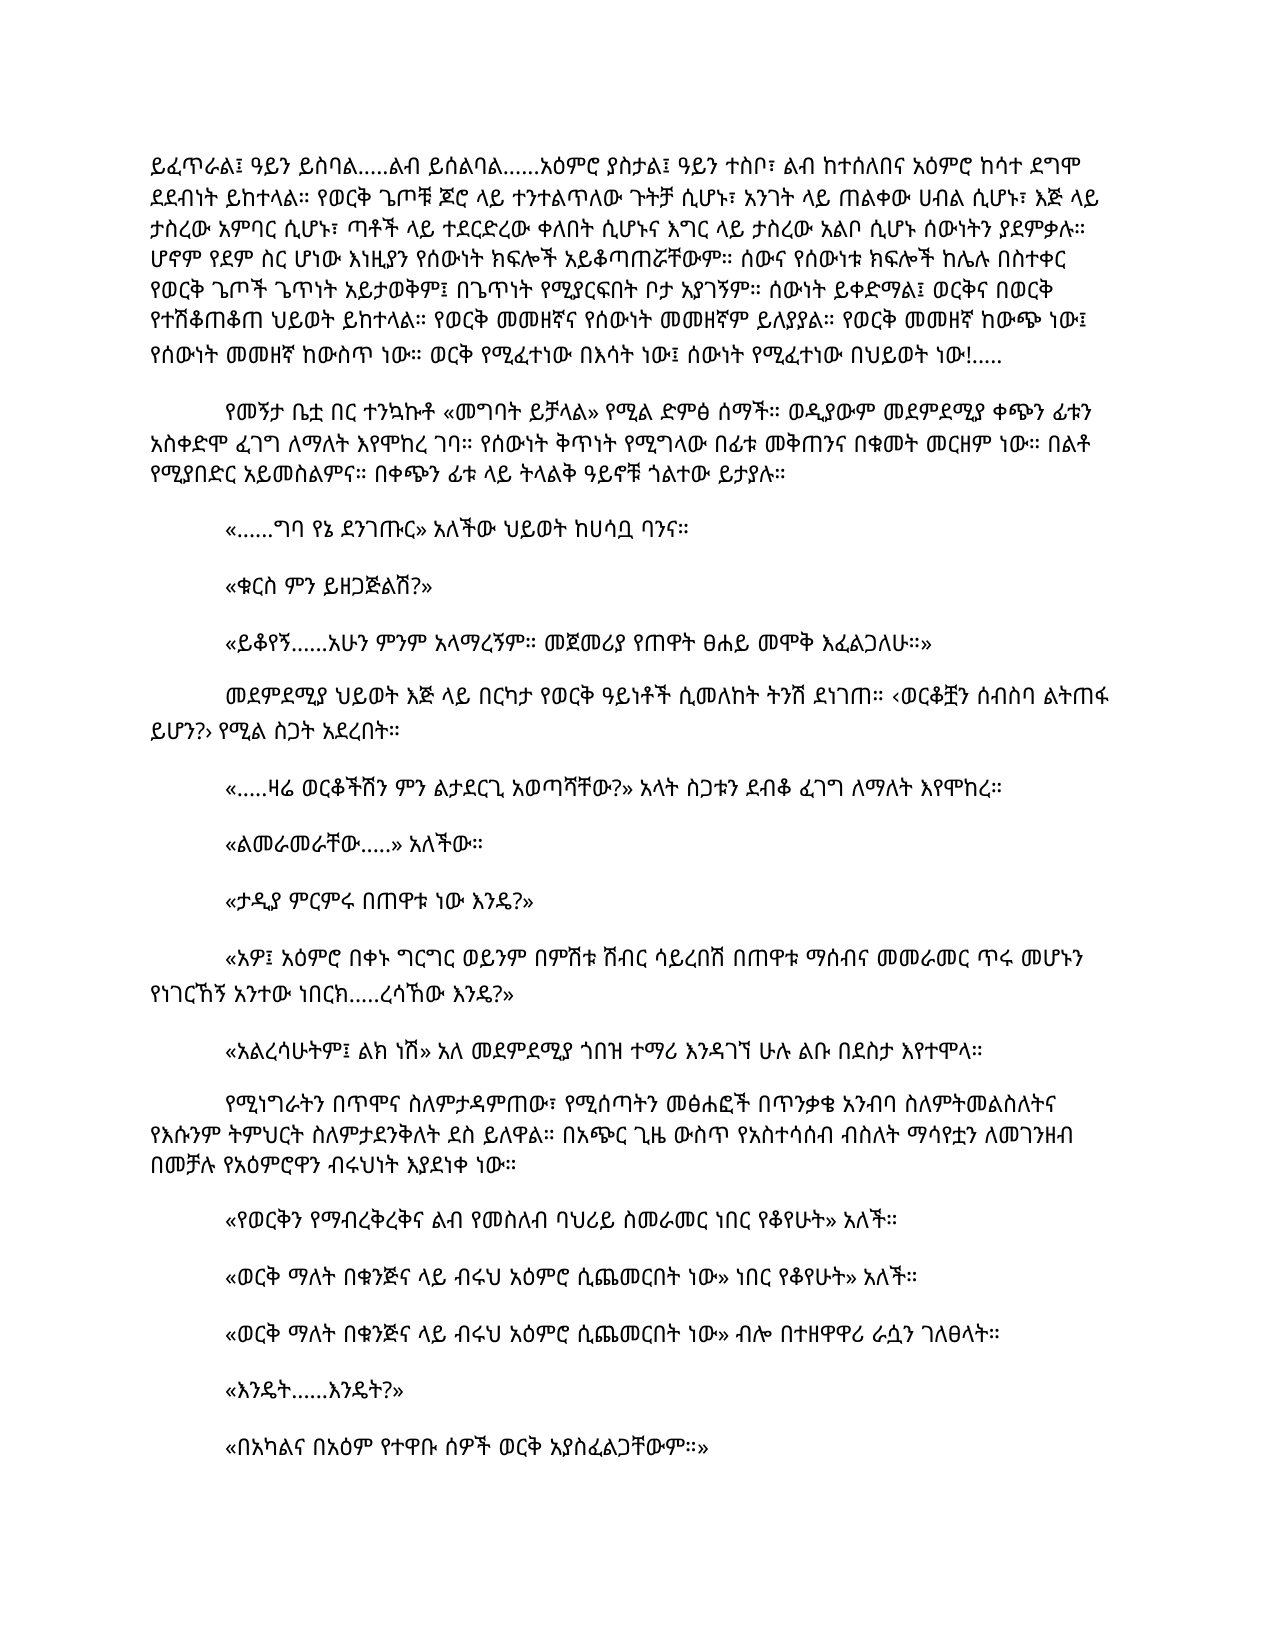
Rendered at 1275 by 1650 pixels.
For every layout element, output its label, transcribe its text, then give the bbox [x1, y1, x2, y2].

text የመኝታ ቤቷ በር ተንኳኩቶ «መግባት ይቻላል» የሚል ድምፅ ሰማች። ወዲያውም መደምደሚያ ቀጭን ፊቱን አስቀድሞ ፈገግ ለማለት እየሞከረ ገባ። የሰውነት ቅጥነት የሚግላው በፊቱ መቅጠንና በቁመት መርዘም ነው። በልቶ የሚያበድር አይመስልምና። በቀጭን ፊቱ ላይ ትላልቅ ዓይኖቹ ጎልተው ይታያሉ። [150, 396, 1125, 488]
text «በአካልና በአዕም የተዋቡ ሰዎች ወርቅ አያስፈልጋቸውም።» [150, 1431, 1125, 1462]
text «አዎ፤ አዕምሮ በቀኑ ግርግር ወይንም በምሽቱ ሽብር ሳይረበሽ በጠዋቱ ማሰብና መመራመር ጥሩ መሆኑን የነገርኸኝ አንተው ነበርክ.....ረሳኸው እንዴ?» [150, 942, 1125, 1009]
text «የወርቅን የማብረቅረቅና ልብ የመስለብ ባህሪይ ስመራመር ነበር የቆየሁት» አለች። [150, 1204, 1125, 1235]
text «......ግባ የኔ ደንገጡር» አለችው ህይወት ከሀሳቧ ባንና። [150, 513, 1125, 544]
text «ወርቅ ማለት በቁንጅና ላይ ብሩህ አዕምሮ ሲጨመርበት ነው» ነበር የቆየሁት» አለች። [150, 1261, 1125, 1292]
text መደምደሚያ ህይወት እጅ ላይ በርካታ የወርቅ ዓይነቶች ሲመለከት ትንሽ ደነገጠ። ‹ወርቆቿን ሰብስባ ልትጠፋ ይሆን?› የሚል ስጋት አደረበት። [150, 683, 1125, 746]
text «ልመራመራቸው.....» አለችው። [150, 828, 1125, 859]
text «ታዲያ ምርምሩ በጠዋቱ ነው እንዴ?» [150, 885, 1125, 916]
text «ወርቅ ማለት በቁንጅና ላይ ብሩህ አዕምሮ ሲጨመርበት ነው» ብሎ በተዘዋዋሪ ራሷን ገለፀላት። [150, 1318, 1125, 1349]
text «ይቆየኝ......አሁን ምንም አላማረኝም። መጀመሪያ የጠዋት ፀሐይ መሞቅ እፈልጋለሁ።» [150, 627, 1125, 658]
text «.....ዛሬ ወርቆችሽን ምን ልታደርጊ አወጣሻቸው?» አላት ስጋቱን ደብቆ ፈገግ ለማለት እየሞከረ። [150, 772, 1125, 803]
text የሚነግራትን በጥሞና ስለምታዳምጠው፣ የሚሰጣትን መፅሐፎች በጥንቃቄ አንብባ ስለምትመልስለትና የእሱንም ትምህርት ስለምታደንቅለት ደስ ይለዋል። በአጭር ጊዜ ውስጥ የአስተሳሰብ ብስለት ማሳየቷን ለመገንዘብ በመቻሉ የአዕምሮዋን ብሩህነት እያደነቀ ነው። [150, 1091, 1125, 1179]
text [150, 150, 1125, 370]
text «ቁርስ ምን ይዘጋጅልሽ?» [150, 570, 1125, 601]
text «አልረሳሁትም፤ ልክ ነሽ» አለ መደምደሚያ ጎበዝ ተማሪ እንዳገኘ ሁሉ ልቡ በደስታ እየተሞላ። [150, 1034, 1125, 1066]
text «እንዴት......እንዴት?» [150, 1374, 1125, 1406]
